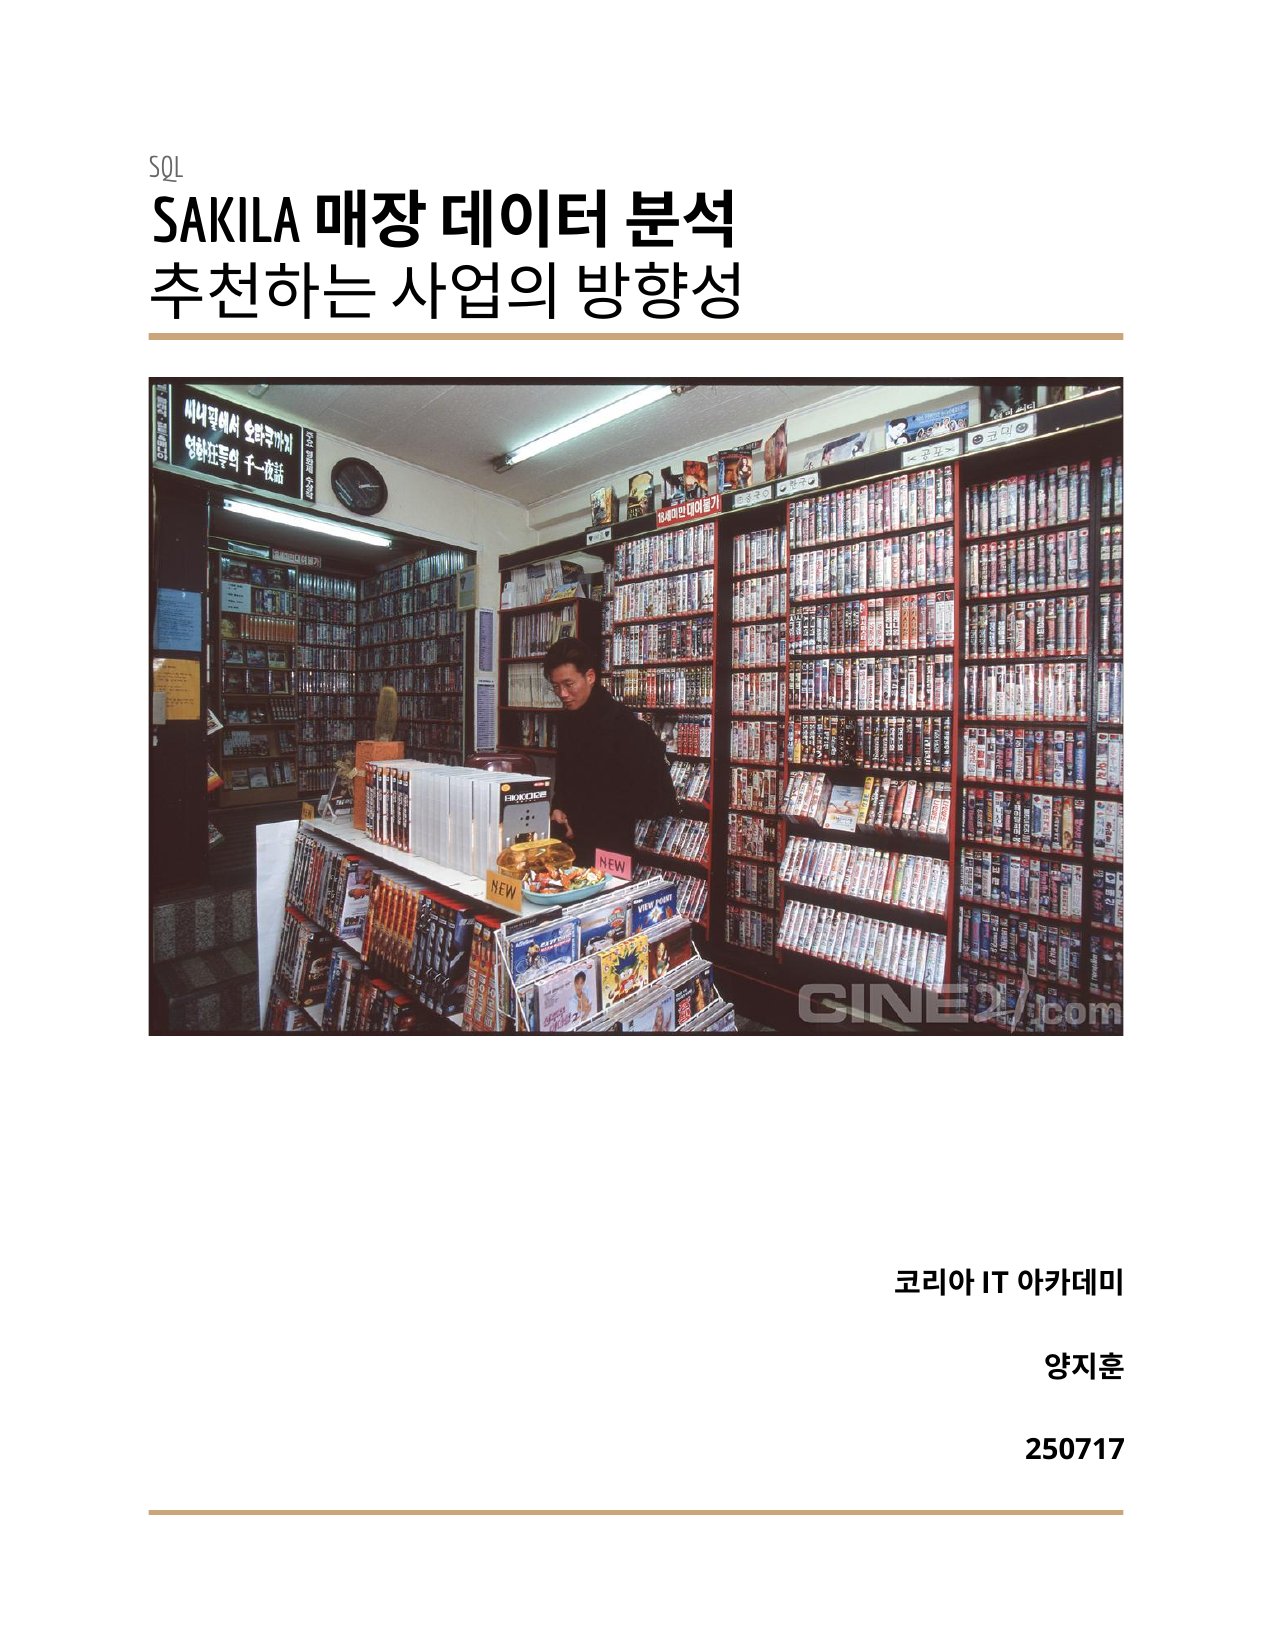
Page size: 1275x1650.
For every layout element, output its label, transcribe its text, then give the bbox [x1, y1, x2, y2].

picture [148, 1510, 1124, 1515]
title SAKILA 매장 데이터 분석 [150, 183, 1125, 255]
picture [148, 377, 1124, 1036]
subtitle 추천하는 사업의 방향성 [148, 255, 1125, 327]
text 양지훈 [148, 1344, 1125, 1386]
picture [148, 333, 1124, 340]
text SQL [148, 150, 1125, 183]
text 코리아 IT 아카데미 [148, 1259, 1125, 1302]
text 250717 [148, 1428, 1125, 1468]
